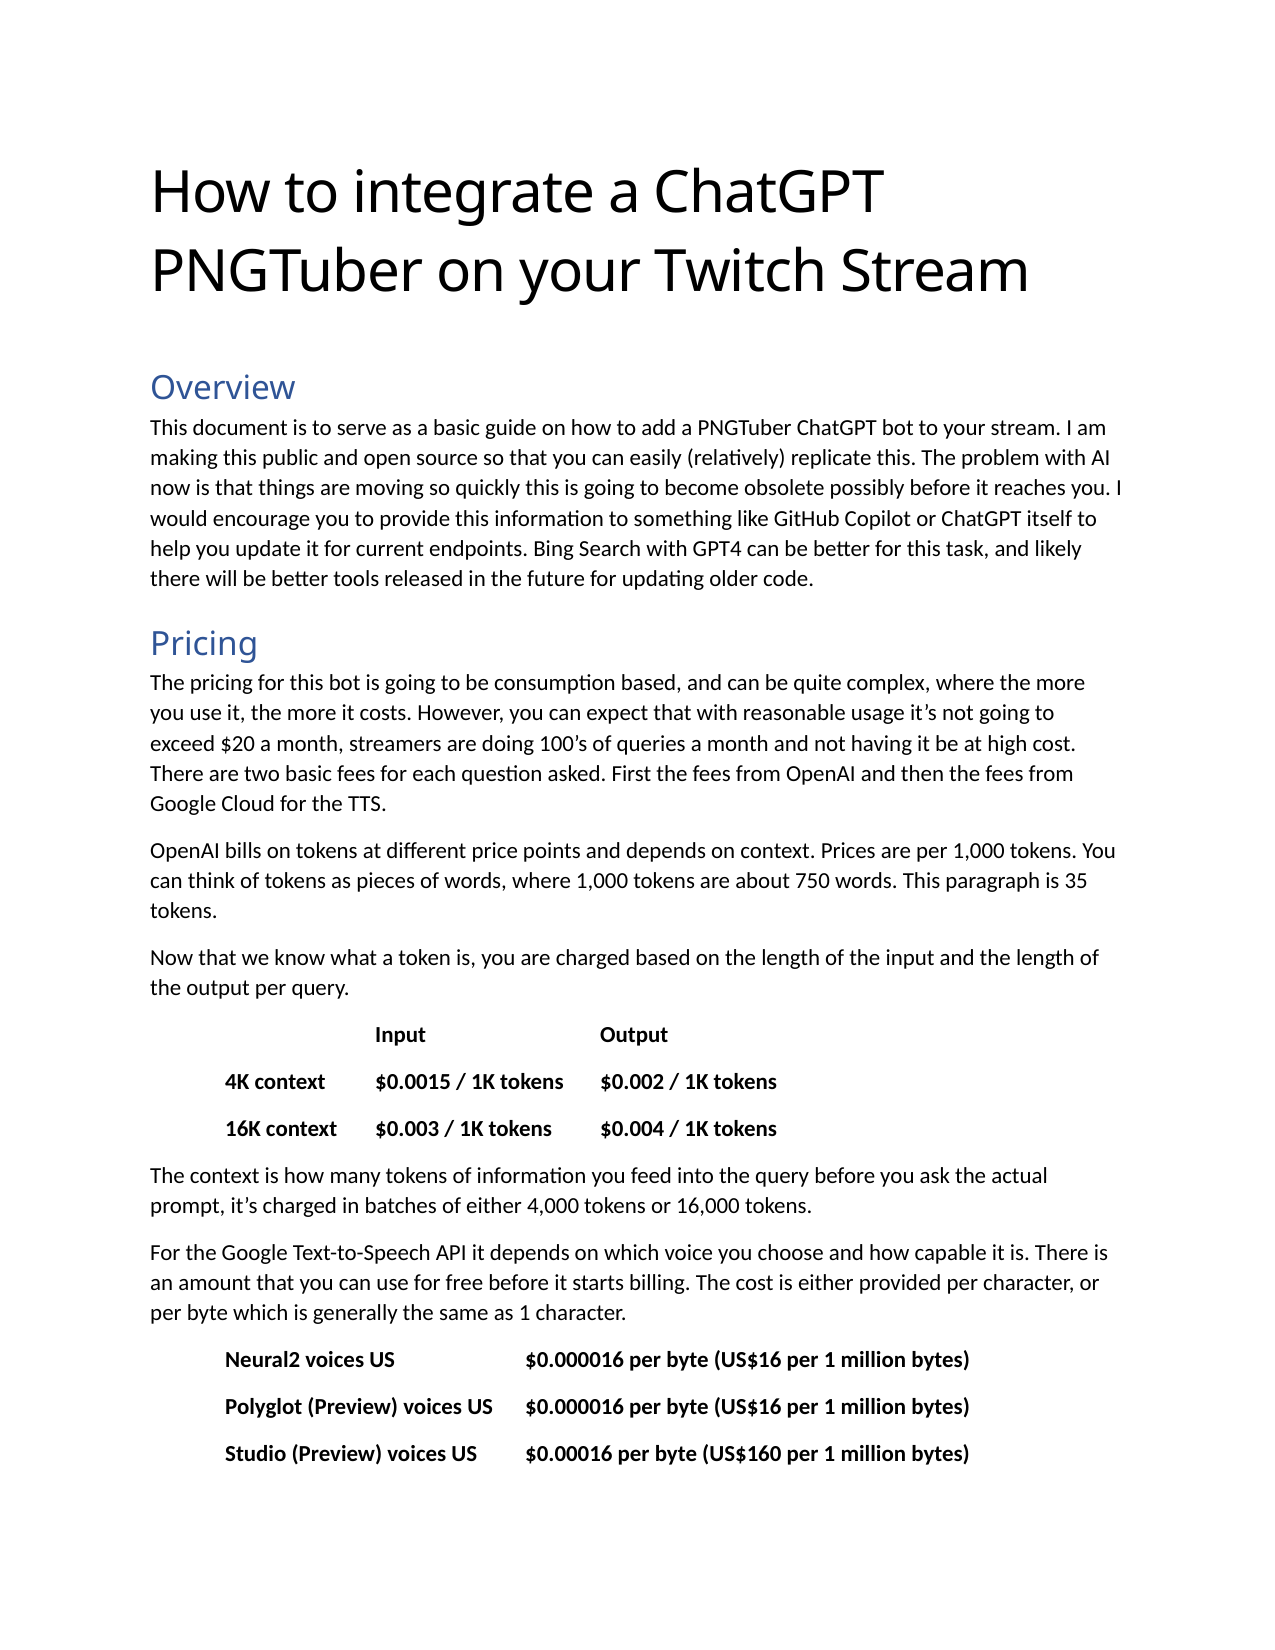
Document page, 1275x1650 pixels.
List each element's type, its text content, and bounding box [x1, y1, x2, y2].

text Polyglot (Preview) voices US $0.000016 per byte (US$16 per 1 million bytes) [150, 1392, 1125, 1420]
text Input Output [150, 1020, 1125, 1048]
text Now that we know what a token is, you are charged based on the length of the input and the length of the output per query. [150, 943, 1125, 1002]
text This document is to serve as a basic guide on how to add a PNGTuber ChatGPT bot to your stream. I am making this public and open source so that you can easily (relatively) replicate this. The problem with AI now is that things are moving so quickly this is going to become obsolete possibly before it reaches you. I would encourage you to provide this information to something like GitHub Copilot or ChatGPT itself to help you update it for current endpoints. Bing Search with GPT4 can be better for this task, and likely there will be better tools released in the future for updating older code. [150, 413, 1125, 592]
text OpenAI bills on tokens at different price points and depends on context. Prices are per 1,000 tokens. You can think of tokens as pieces of words, where 1,000 tokens are about 750 words. This paragraph is 35 tokens. [150, 836, 1125, 924]
title How to integrate a ChatGPT PNGTuber on your Twitch Stream [150, 150, 1125, 309]
text The context is how many tokens of information you feed into the query before you ask the actual prompt, it’s charged in batches of either 4,000 tokens or 16,000 tokens. [150, 1161, 1125, 1219]
text The pricing for this bot is going to be consumption based, and can be quite complex, where the more you use it, the more it costs. However, you can expect that with reasonable usage it’s not going to exceed $20 a month, streamers are doing 100’s of queries a month and not having it be at high cost. There are two basic fees for each question asked. First the fees from OpenAI and then the fees from Google Cloud for the TTS. [150, 668, 1125, 817]
text Neural2 voices US $0.000016 per byte (US$16 per 1 million bytes) [150, 1345, 1125, 1373]
text 4K context $0.0015 / 1K tokens $0.002 / 1K tokens [150, 1067, 1125, 1095]
text Studio (Preview) voices US $0.00016 per byte (US$160 per 1 million bytes) [150, 1439, 1125, 1467]
text 16K context $0.003 / 1K tokens $0.004 / 1K tokens [150, 1114, 1125, 1142]
text For the Google Text-to-Speech API it depends on which voice you choose and how capable it is. There is an amount that you can use for free before it starts billing. The cost is either provided per character, or per byte which is generally the same as 1 character. [150, 1238, 1125, 1327]
subtitle Overview [150, 364, 1125, 409]
subtitle Pricing [150, 619, 1125, 665]
